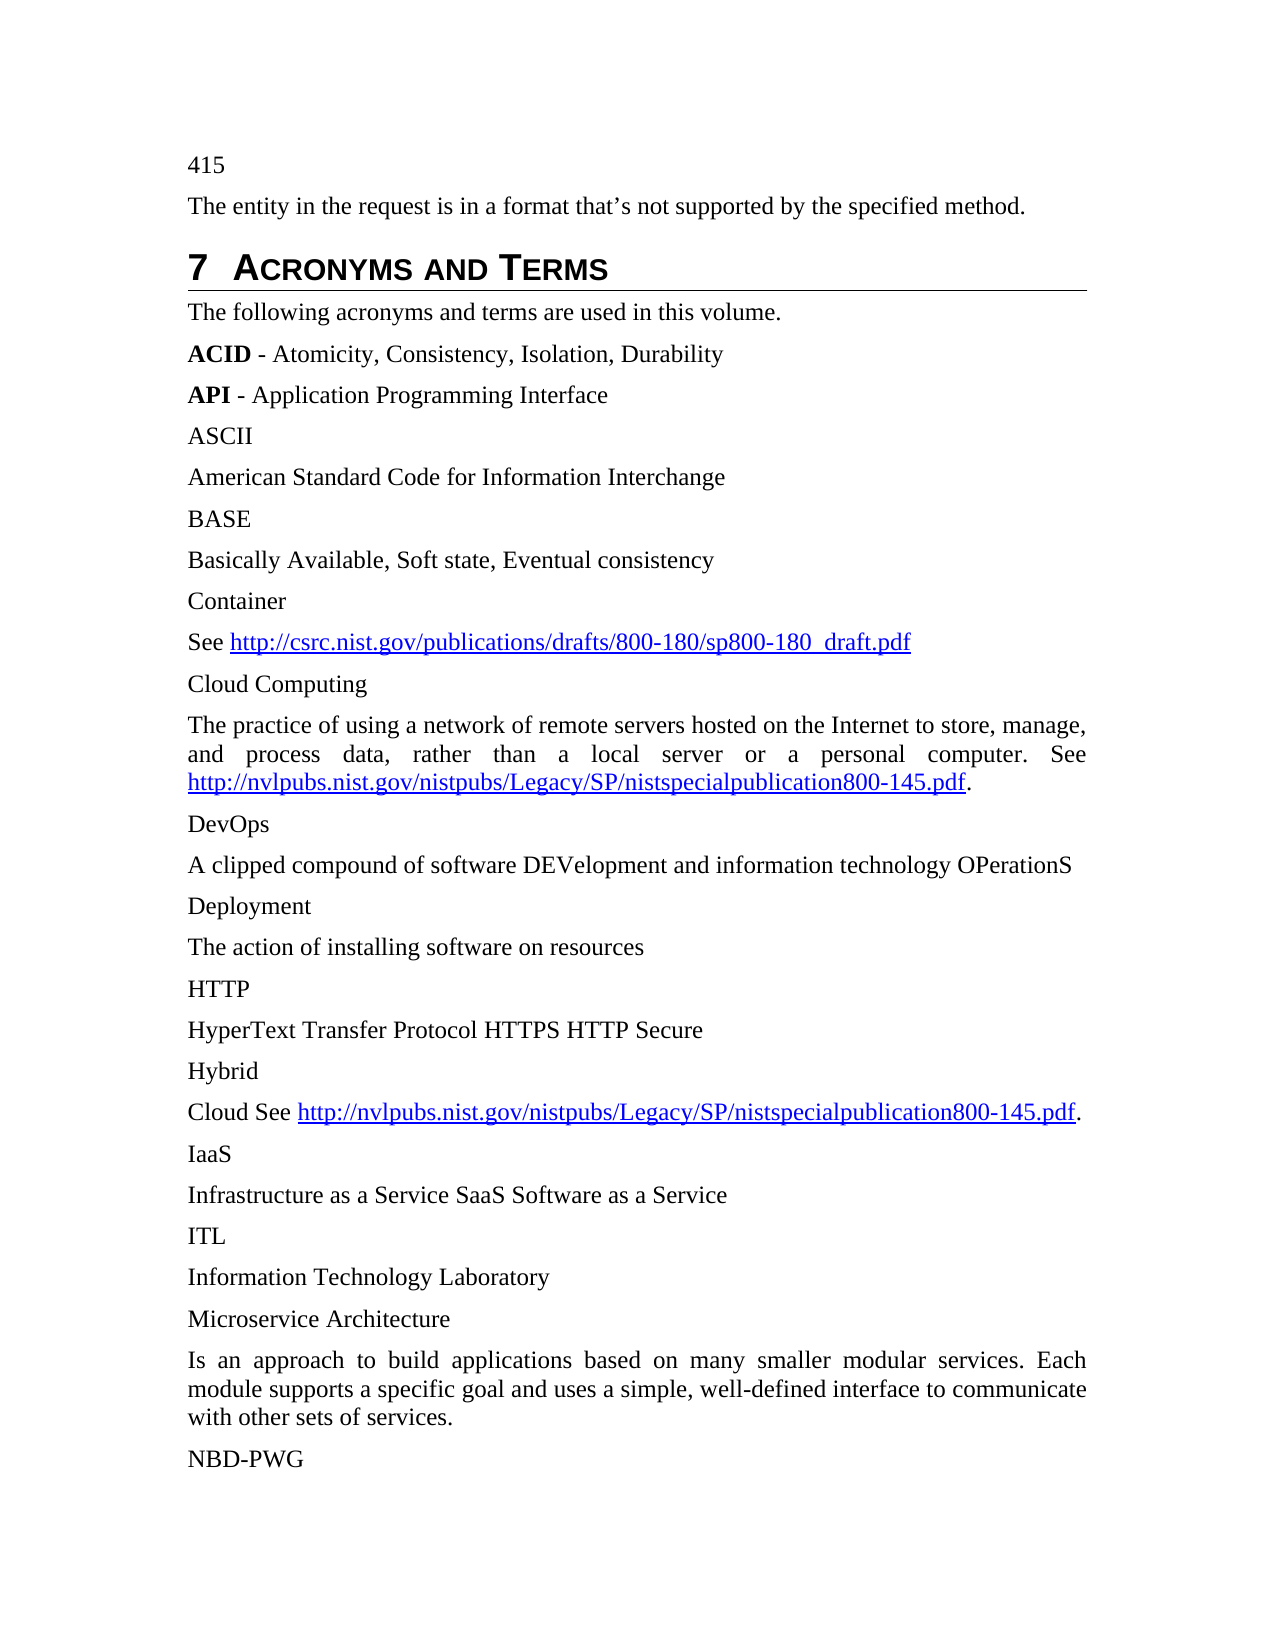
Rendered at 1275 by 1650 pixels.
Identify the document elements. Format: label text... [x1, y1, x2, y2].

text ACID - Atomicity, Consistency, Isolation, Durability [187, 339, 1087, 367]
subtitle Acronyms and Terms [187, 245, 1087, 291]
text API - Application Programming Interface [187, 380, 1087, 409]
